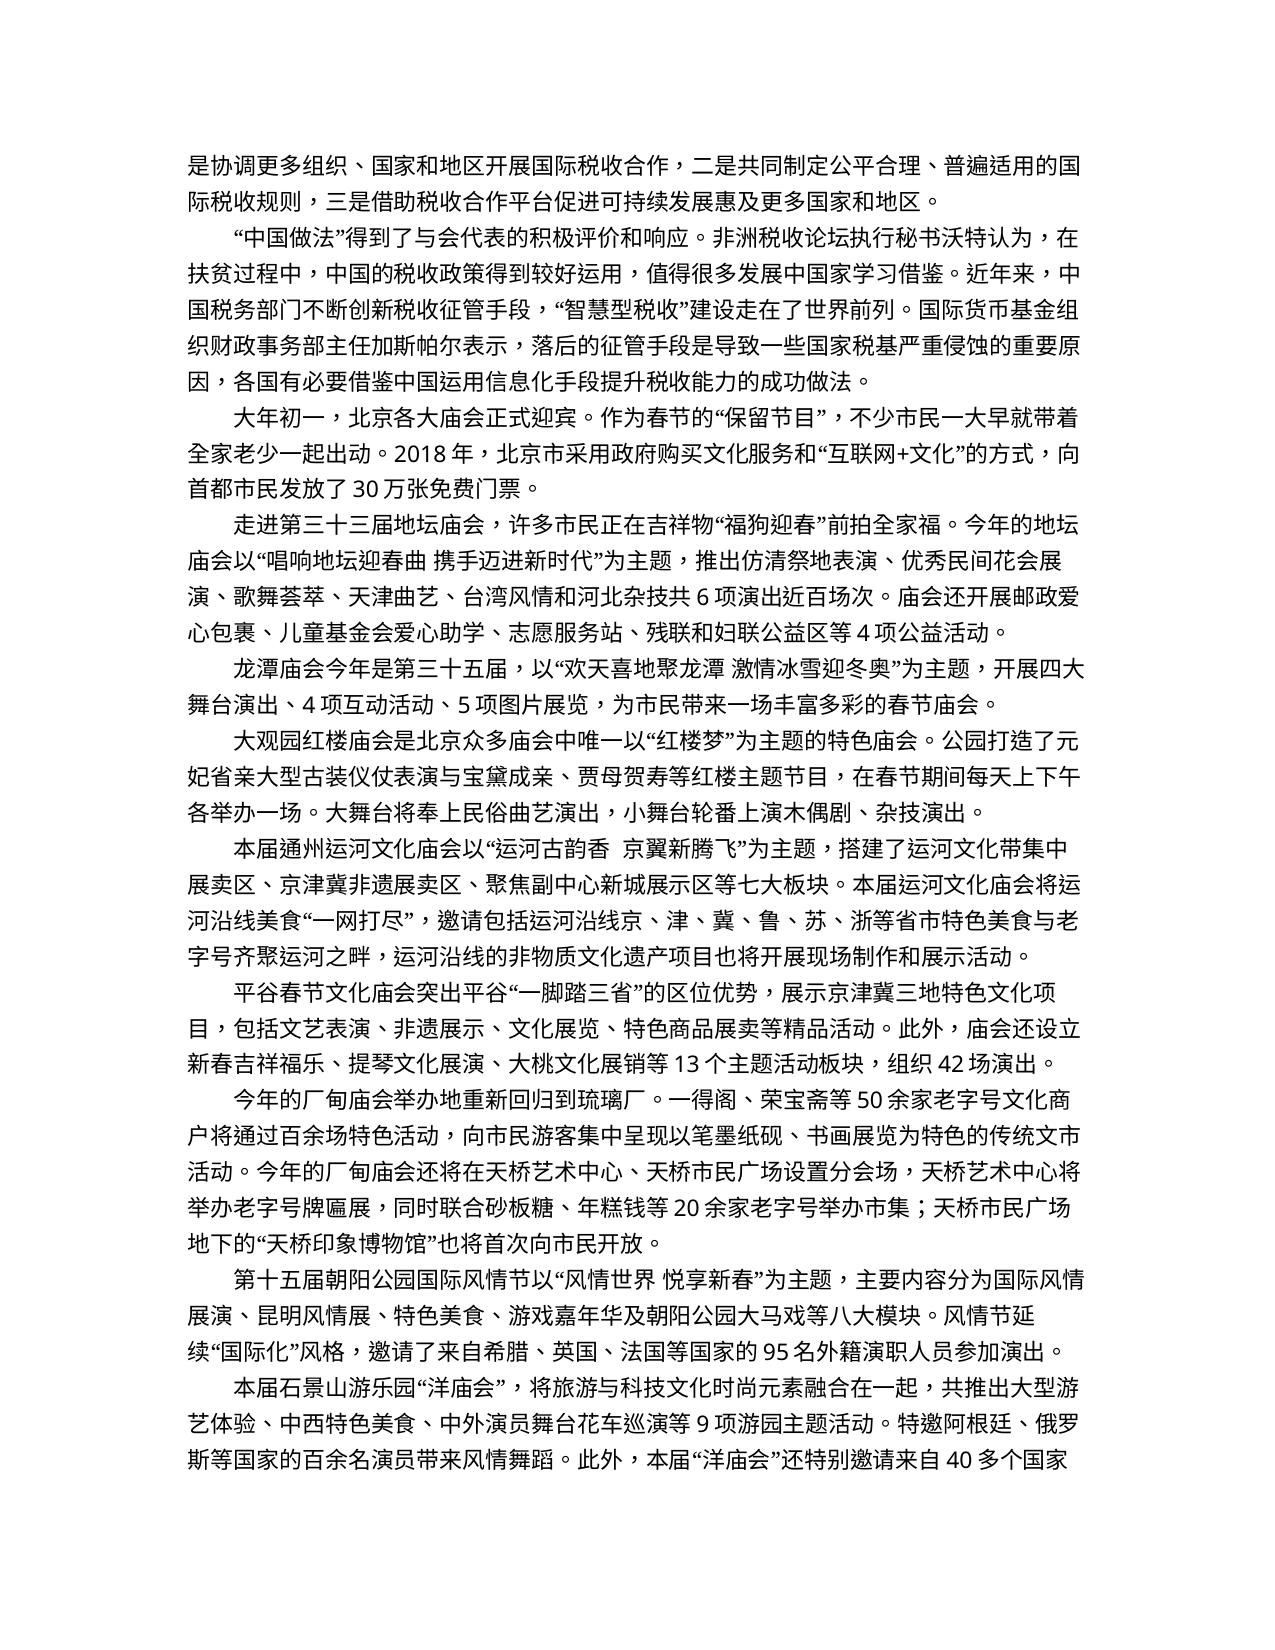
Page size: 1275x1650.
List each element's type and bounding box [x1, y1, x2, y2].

text [187, 150, 1087, 1475]
